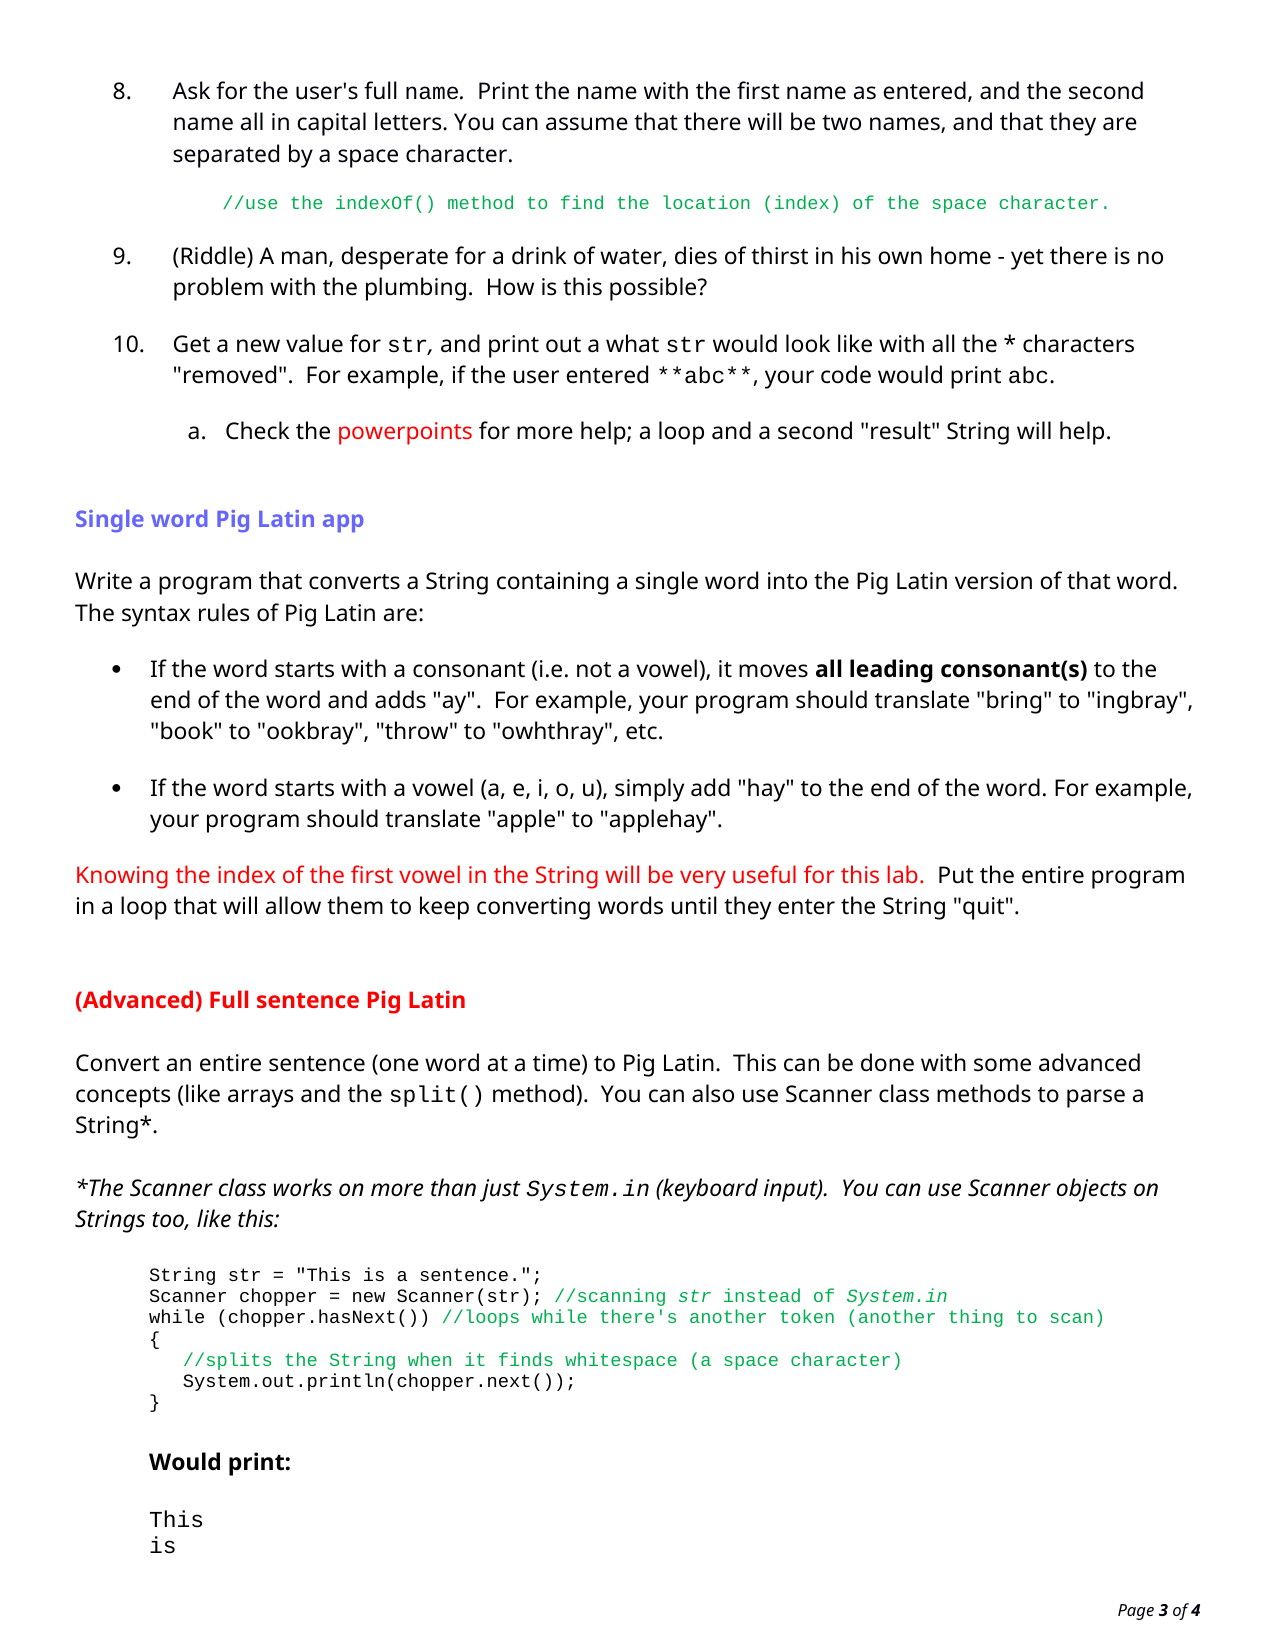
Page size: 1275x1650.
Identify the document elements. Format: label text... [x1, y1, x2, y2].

text String str = "This is a sentence."; [149, 1266, 1200, 1287]
text { [149, 1329, 1200, 1351]
text } [149, 1393, 1200, 1414]
text Single word Pig Latin app [75, 503, 1200, 534]
text *The Scanner class works on more than just System.in (keyboard input). You can use Scanner objects on Strings too, like this: [75, 1172, 1200, 1234]
text //splits the String when it finds whitespace (a space character) [149, 1351, 1200, 1372]
text while (chopper.hasNext()) //loops while there's another token (another thing to scan) [149, 1308, 1200, 1329]
list Get a new value for str, and print out a what str would look like with all the * characters "removed". For example, if the user entered **abc**, your code would print abc. [112, 328, 1200, 390]
text Would print: [149, 1446, 1200, 1477]
text //use the indexOf() method to find the location (index) of the space character. [222, 194, 1200, 215]
list Check the powerpoints for more help; a loop and a second "result" String will help. [187, 415, 1200, 447]
text Write a program that converts a String containing a single word into the Pig Latin version of that word. The syntax rules of Pig Latin are: [75, 565, 1200, 628]
text This [149, 1508, 1200, 1534]
text Knowing the index of the first vowel in the String will be very useful for this lab. Put the entire program in a loop that will allow them to keep converting words until they enter the String "quit". [75, 859, 1200, 922]
list If the word starts with a consonant (i.e. not a vowel), it moves all leading consonant(s) to the end of the word and adds "ay". For example, your program should translate "bring" to "ingbray", "book" to "ookbray", "throw" to "owhthray", etc. [112, 653, 1200, 747]
text Scanner chopper = new Scanner(str); //scanning str instead of System.in [149, 1287, 1200, 1308]
text System.out.println(chopper.next()); [149, 1372, 1200, 1393]
list (Riddle) A man, desperate for a drink of water, dies of thirst in his own home - yet there is no problem with the plumbing. How is this possible? [112, 240, 1200, 303]
text Convert an entire sentence (one word at a time) to Pig Latin. This can be done with some advanced concepts (like arrays and the split() method). You can also use Scanner class methods to parse a String*. [75, 1047, 1200, 1140]
text is [149, 1534, 1200, 1560]
text (Advanced) Full sentence Pig Latin [75, 984, 1200, 1015]
list If the word starts with a vowel (a, e, i, o, u), simply add "hay" to the end of the word. For example, your program should translate "apple" to "applehay". [112, 772, 1200, 834]
list Ask for the user's full name. Print the name with the first name as entered, and the second name all in capital letters. You can assume that there will be two names, and that they are separated by a space character. [112, 75, 1200, 169]
